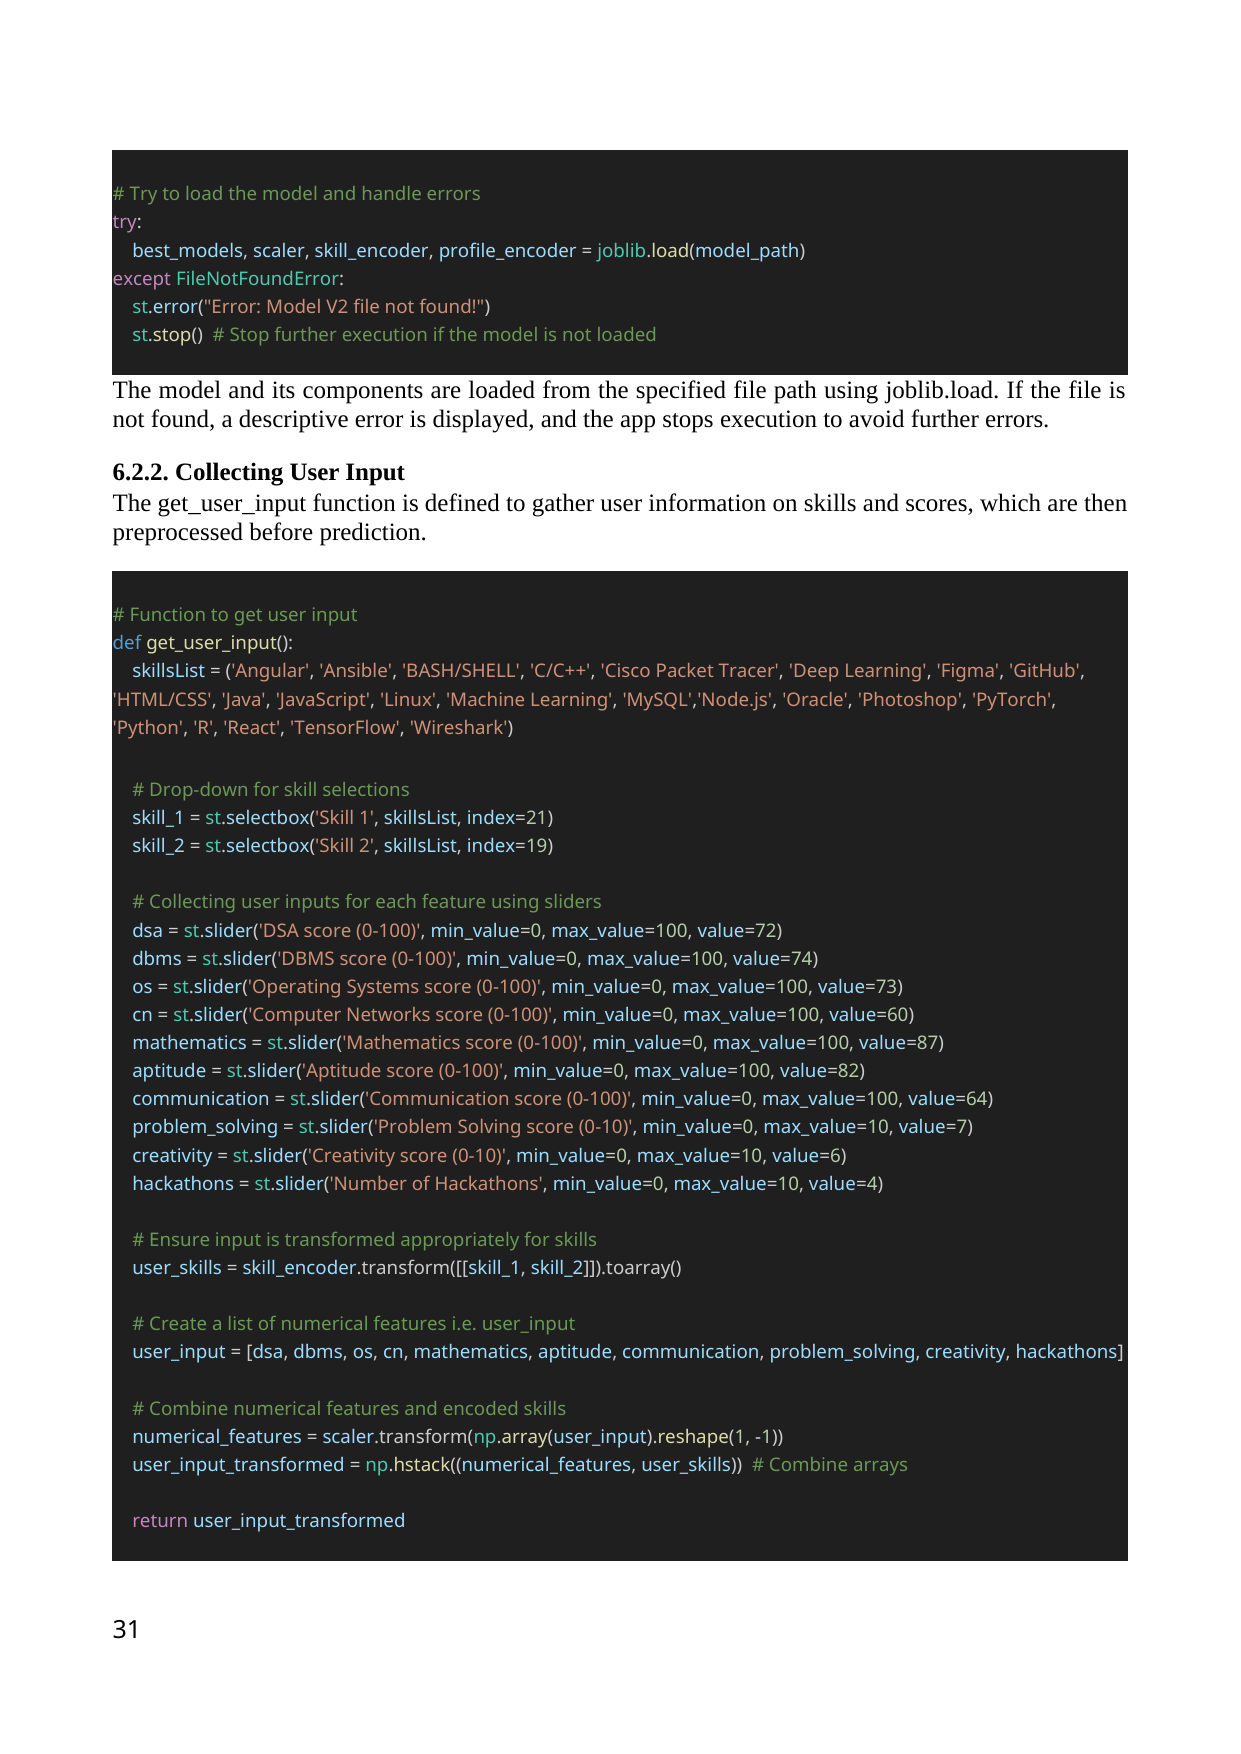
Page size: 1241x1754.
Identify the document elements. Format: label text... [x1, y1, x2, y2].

text # Try to load the model and handle errors [112, 178, 1128, 206]
text user_skills = skill_encoder.transform([[skill_1, skill_2]]).toarray() [112, 1252, 1128, 1280]
text user_input = [dsa, dbms, os, cn, mathematics, aptitude, communication, problem_solving, creativity, hackathons] [112, 1336, 1128, 1364]
text st.stop() # Stop further execution if the model is not loaded [112, 319, 1128, 347]
text communication = st.slider('Communication score (0-100)', min_value=0, max_value=100, value=64) [112, 1083, 1128, 1111]
text best_models, scaler, skill_encoder, profile_encoder = joblib.load(model_path) [112, 234, 1128, 262]
text 6.2.2. Collecting User Input [112, 457, 1128, 486]
text # Drop-down for skill selections [112, 774, 1128, 802]
text aptitude = st.slider('Aptitude score (0-100)', min_value=0, max_value=100, value=82) [112, 1055, 1128, 1083]
text st.error("Error: Model V2 file not found!") [112, 291, 1128, 319]
text numerical_features = scaler.transform(np.array(user_input).reshape(1, -1)) [112, 1421, 1128, 1449]
text dbms = st.slider('DBMS score (0-100)', min_value=0, max_value=100, value=74) [112, 942, 1128, 971]
text hackathons = st.slider('Number of Hackathons', min_value=0, max_value=10, value=4) [112, 1167, 1128, 1196]
text # Function to get user input [112, 599, 1128, 627]
text The get_user_input function is defined to gather user information on skills and scores, which are then preprocessed before prediction. [112, 488, 1128, 546]
text cn = st.slider('Computer Networks score (0-100)', min_value=0, max_value=100, value=60) [112, 999, 1128, 1027]
text dsa = st.slider('DSA score (0-100)', min_value=0, max_value=100, value=72) [112, 914, 1128, 942]
text problem_solving = st.slider('Problem Solving score (0-10)', min_value=0, max_value=10, value=7) [112, 1111, 1128, 1139]
text skill_2 = st.selectbox('Skill 2', skillsList, index=19) [112, 830, 1128, 858]
text except FileNotFoundError: [112, 262, 1128, 291]
text def get_user_input(): [112, 627, 1128, 655]
text # Ensure input is transformed appropriately for skills [112, 1224, 1128, 1252]
text # Create a list of numerical features i.e. user_input [112, 1308, 1128, 1336]
text creativity = st.slider('Creativity score (0-10)', min_value=0, max_value=10, value=6) [112, 1139, 1128, 1167]
text # Combine numerical features and encoded skills [112, 1392, 1128, 1421]
text user_input_transformed = np.hstack((numerical_features, user_skills)) # Combine arrays [112, 1449, 1128, 1477]
text skillsList = ('Angular', 'Ansible', 'BASH/SHELL', 'C/C++', 'Cisco Packet Tracer', 'Deep Learning', 'Figma', 'GitHub', 'HTML/CSS', 'Java', 'JavaScript', 'Linux', 'Machine Learning', 'MySQL','Node.js', 'Oracle', 'Photoshop', 'PyTorch', 'Python', 'R', 'React', 'TensorFlow', 'Wireshark') [112, 655, 1128, 739]
text return user_input_transformed [112, 1505, 1128, 1533]
text The model and its components are loaded from the specified file path using joblib.load. If the file is not found, a descriptive error is displayed, and the app stops execution to avoid further errors. [112, 375, 1128, 432]
text mathematics = st.slider('Mathematics score (0-100)', min_value=0, max_value=100, value=87) [112, 1027, 1128, 1055]
text # Collecting user inputs for each feature using sliders [112, 886, 1128, 914]
text try: [112, 206, 1128, 234]
text os = st.slider('Operating Systems score (0-100)', min_value=0, max_value=100, value=73) [112, 971, 1128, 999]
text skill_1 = st.selectbox('Skill 1', skillsList, index=21) [112, 802, 1128, 830]
